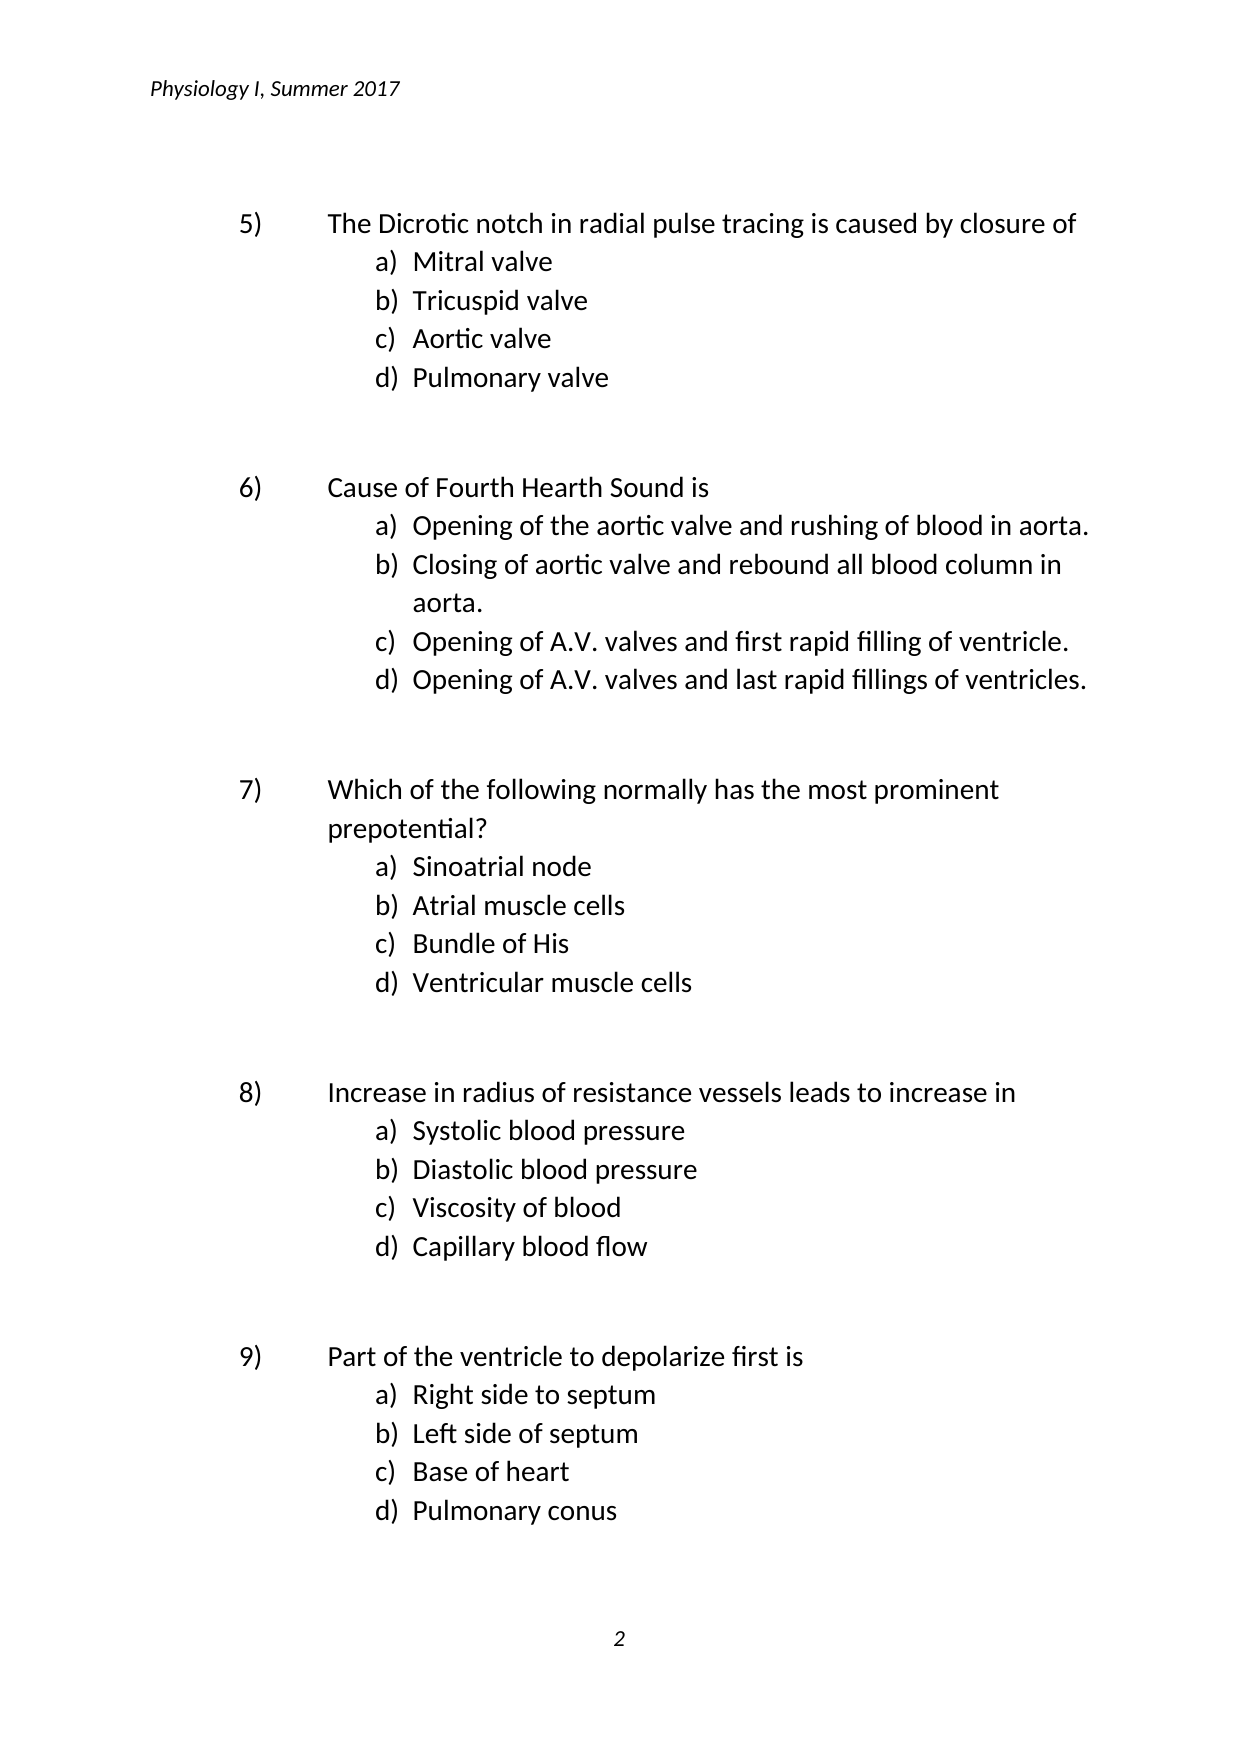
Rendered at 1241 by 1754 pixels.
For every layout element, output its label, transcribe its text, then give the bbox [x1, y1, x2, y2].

list Viscosity of blood [375, 1189, 1090, 1225]
list Bundle of His [375, 925, 1090, 961]
list Aortic valve [375, 320, 1090, 356]
list Cause of Fourth Hearth Sound is [239, 469, 1090, 505]
list Pulmonary conus [375, 1492, 1090, 1527]
list Increase in radius of resistance vessels leads to increase in [239, 1074, 1090, 1109]
list Atrial muscle cells [375, 887, 1090, 922]
list Base of heart [375, 1453, 1090, 1489]
list Pulmonary valve [375, 359, 1090, 394]
list Capillary blood flow [375, 1228, 1090, 1263]
list Tricuspid valve [375, 282, 1090, 318]
list Right side to septum [375, 1376, 1090, 1412]
list Systolic blood pressure [375, 1112, 1090, 1148]
list Left side of septum [375, 1415, 1090, 1450]
list Sinoatrial node [375, 848, 1090, 884]
list The Dicrotic notch in radial pulse tracing is caused by closure of [239, 205, 1090, 241]
list Ventricular muscle cells [375, 964, 1090, 999]
list Opening of A.V. valves and first rapid filling of ventricle. [375, 623, 1090, 658]
list Diastolic blood pressure [375, 1151, 1090, 1186]
list Part of the ventricle to depolarize first is [239, 1338, 1090, 1373]
list Mitral valve [375, 243, 1090, 279]
list Which of the following normally has the most prominent prepotential? [239, 771, 1090, 846]
list Closing of aortic valve and rebound all blood column in aorta. [375, 546, 1090, 620]
list Opening of A.V. valves and last rapid fillings of ventricles. [375, 661, 1090, 697]
list Opening of the aortic valve and rushing of blood in aorta. [375, 507, 1090, 543]
